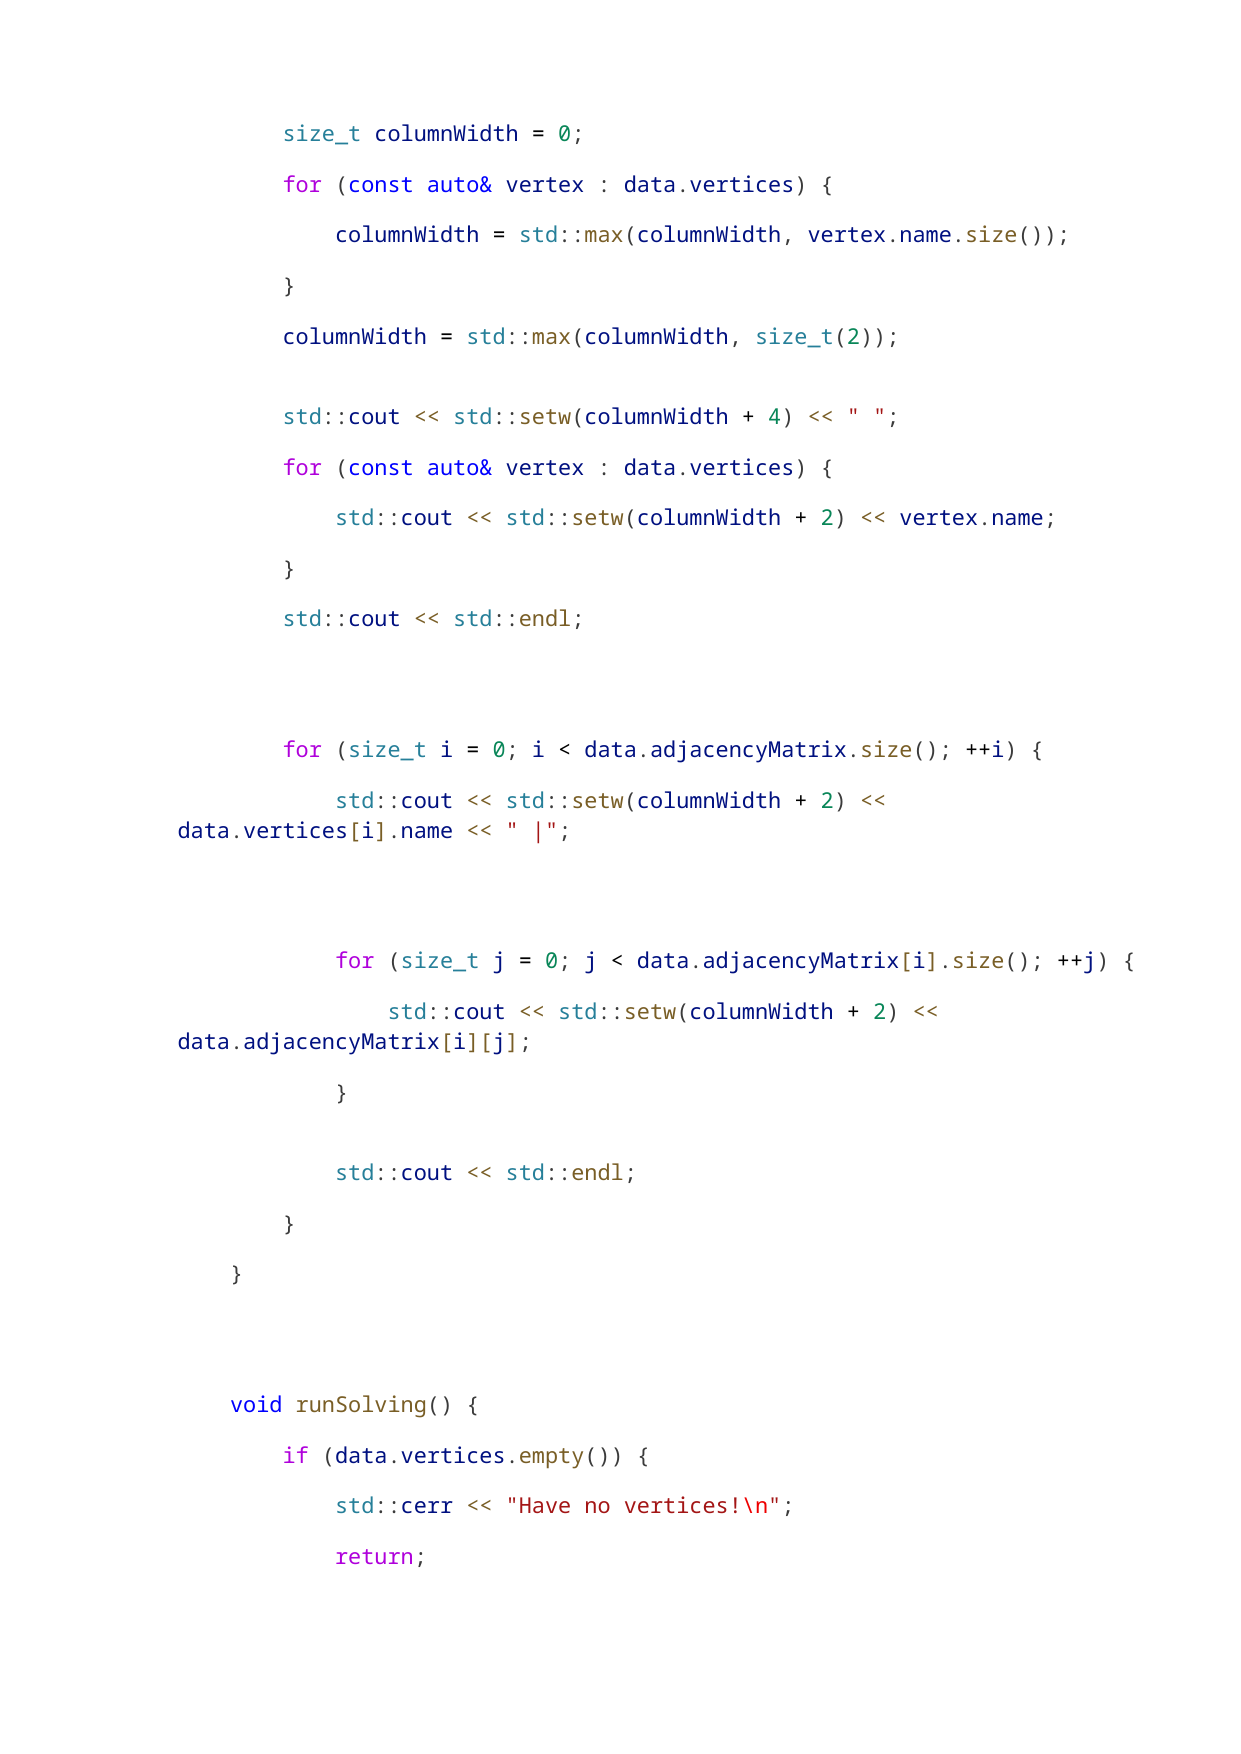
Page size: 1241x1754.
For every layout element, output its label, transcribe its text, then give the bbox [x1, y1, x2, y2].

text std::cout << std::setw(columnWidth + 2) << vertex.name; [177, 502, 1152, 532]
text } [177, 1258, 1152, 1288]
text size_t columnWidth = 0; [177, 118, 1152, 148]
text std::cout << std::endl; [177, 1157, 1152, 1187]
text for (const auto& vertex : data.vertices) { [177, 452, 1152, 481]
text } [177, 1207, 1152, 1237]
text std::cout << std::endl; [177, 603, 1152, 633]
text } [177, 270, 1152, 300]
text for (const auto& vertex : data.vertices) { [177, 169, 1152, 198]
text columnWidth = std::max(columnWidth, vertex.name.size()); [177, 219, 1152, 249]
text std::cout << std::setw(columnWidth + 2) << data.adjacencyMatrix[i][j]; [177, 996, 1152, 1056]
text } [177, 553, 1152, 583]
text } [177, 1077, 1152, 1136]
text if (data.vertices.empty()) { [177, 1439, 1152, 1469]
text columnWidth = std::max(columnWidth, size_t(2)); [177, 321, 1152, 380]
text for (size_t j = 0; j < data.adjacencyMatrix[i].size(); ++j) { [177, 946, 1152, 975]
text return; [177, 1541, 1152, 1571]
text void runSolving() { [177, 1389, 1152, 1419]
text std::cout << std::setw(columnWidth + 4) << " "; [177, 401, 1152, 431]
text std::cerr << "Have no vertices!\n"; [177, 1490, 1152, 1520]
text for (size_t i = 0; i < data.adjacencyMatrix.size(); ++i) { [177, 734, 1152, 764]
text std::cout << std::setw(columnWidth + 2) << data.vertices[i].name << " |"; [177, 785, 1152, 844]
